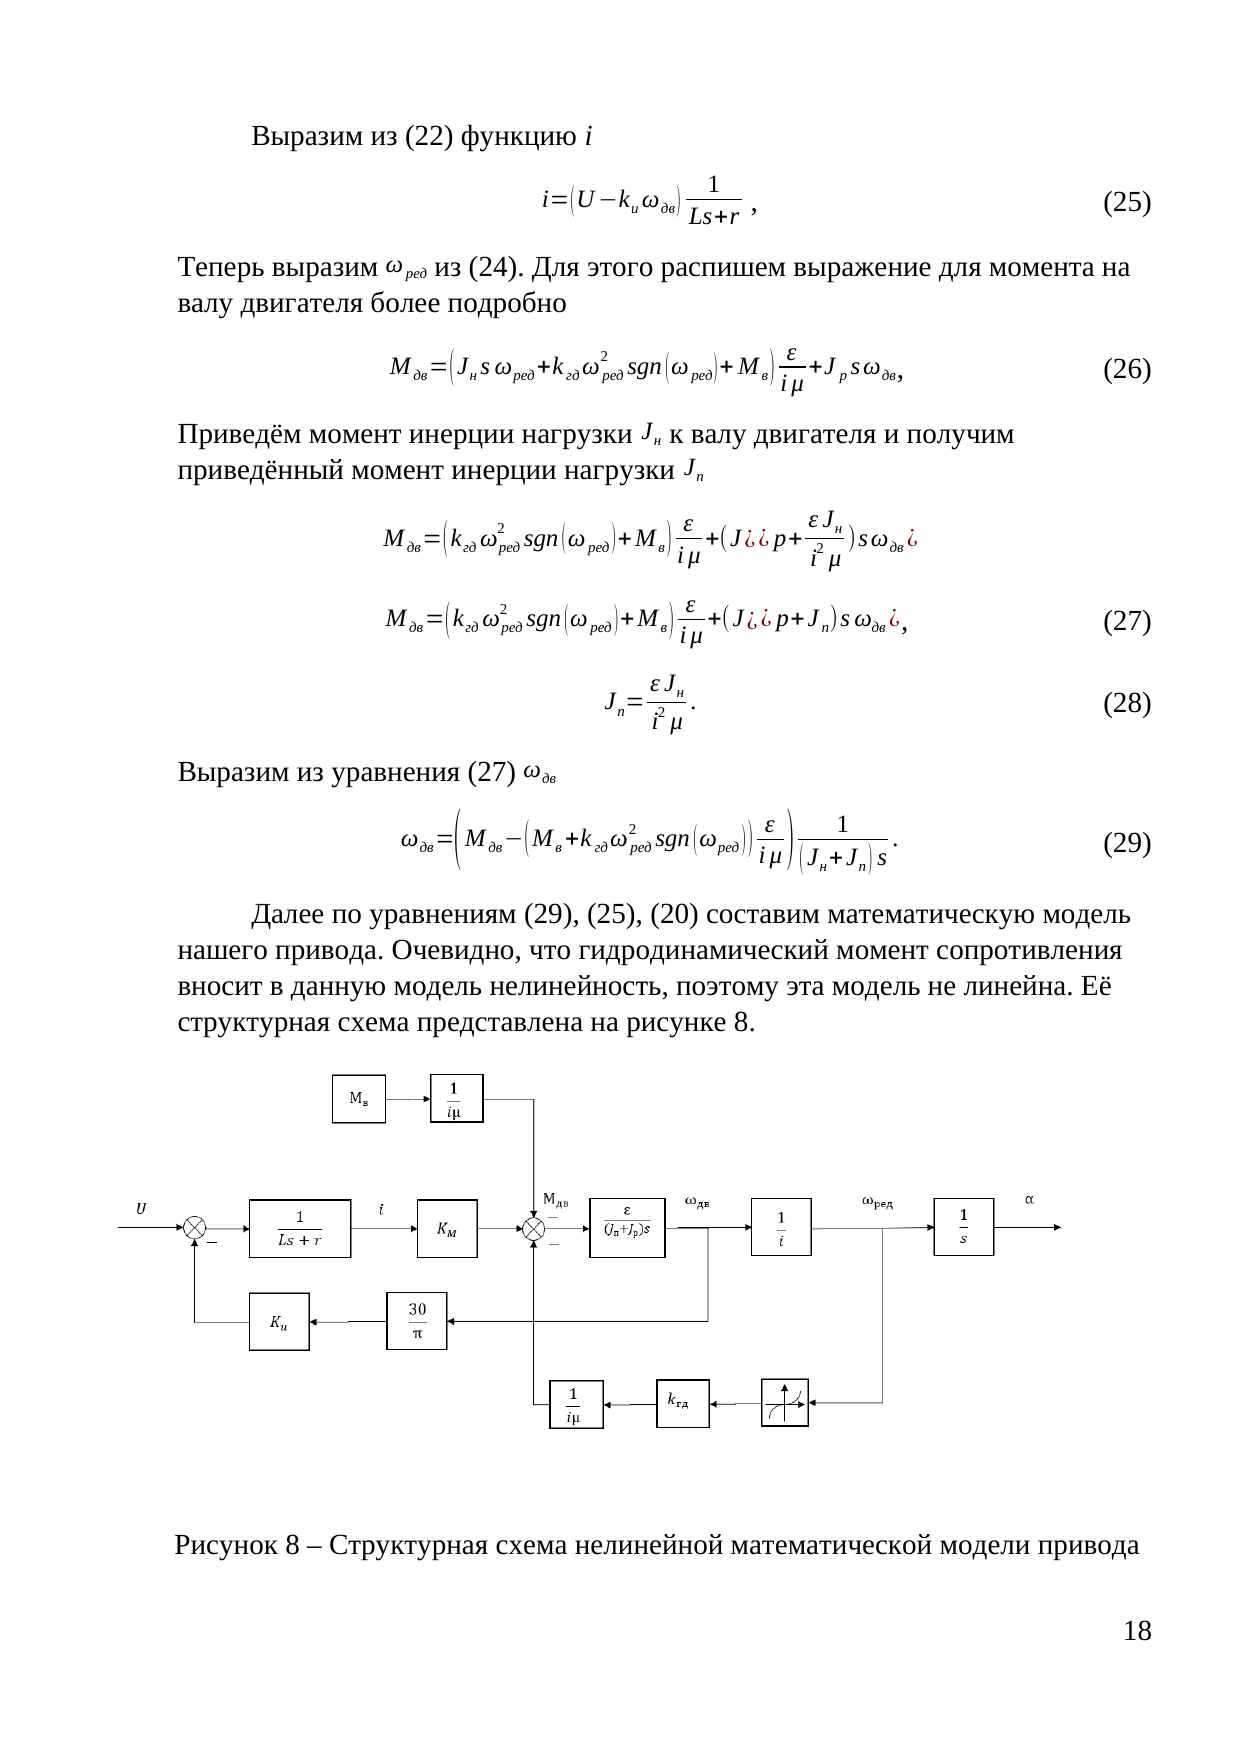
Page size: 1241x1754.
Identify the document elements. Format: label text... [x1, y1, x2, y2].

text Теперь выразим из (24). Для этого распишем выражение для момента на валу двигателя более подробно [177, 249, 1152, 319]
text (28) [177, 669, 1152, 735]
text Далее по уравнениям (29), (25), (20) составим математическую модель нашего привода. Очевидно, что гидродинамический момент сопротивления вносит в данную модель нелинейность, поэтому эта модель не линейна. Её структурная схема представлена на рисунке 8. [177, 896, 1152, 1038]
text Выразим из (22) функцию i [177, 118, 1152, 152]
text , (27) [177, 591, 1152, 650]
text Выразим из уравнения (27) [177, 754, 1152, 788]
text Приведём момент инерции нагрузки к валу двигателя и получим приведённый момент инерции нагрузки [177, 416, 1152, 486]
text , (26) [177, 338, 1152, 397]
text Рисунок 8 – Структурная схема нелинейной математической модели привода [162, 1527, 1152, 1560]
text (29) [177, 807, 1152, 876]
picture [84, 1057, 1112, 1508]
text , (25) [177, 171, 1152, 230]
